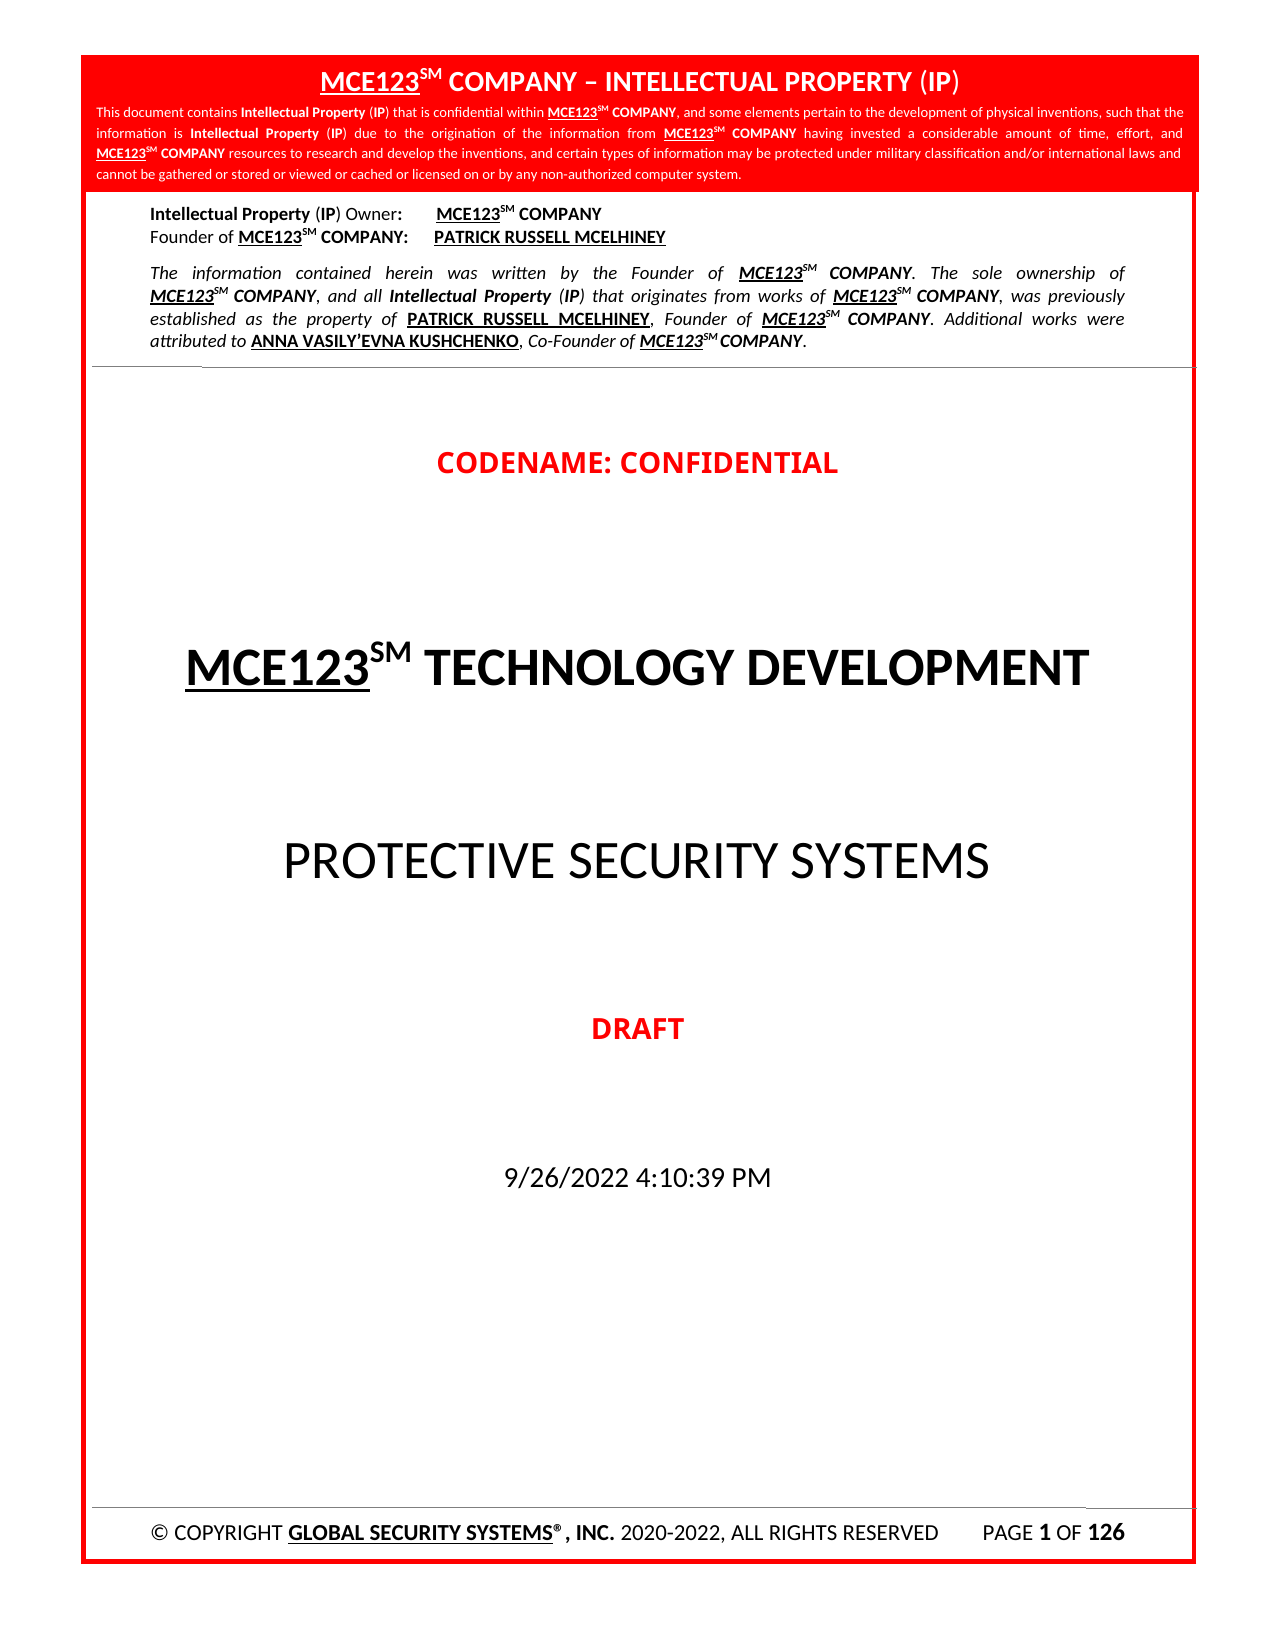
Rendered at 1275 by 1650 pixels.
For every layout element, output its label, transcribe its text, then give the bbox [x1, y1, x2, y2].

text MCE123SM TECHNOLOGY DEVELOPMENT [150, 632, 1125, 698]
text CODENAME: CONFIDENTIAL [150, 442, 1125, 482]
text 9/26/2022 4:10:39 PM [150, 1159, 1125, 1195]
text DRAFT [150, 1008, 1125, 1048]
text PROTECTIVE SECURITY SYSTEMS [150, 826, 1125, 892]
